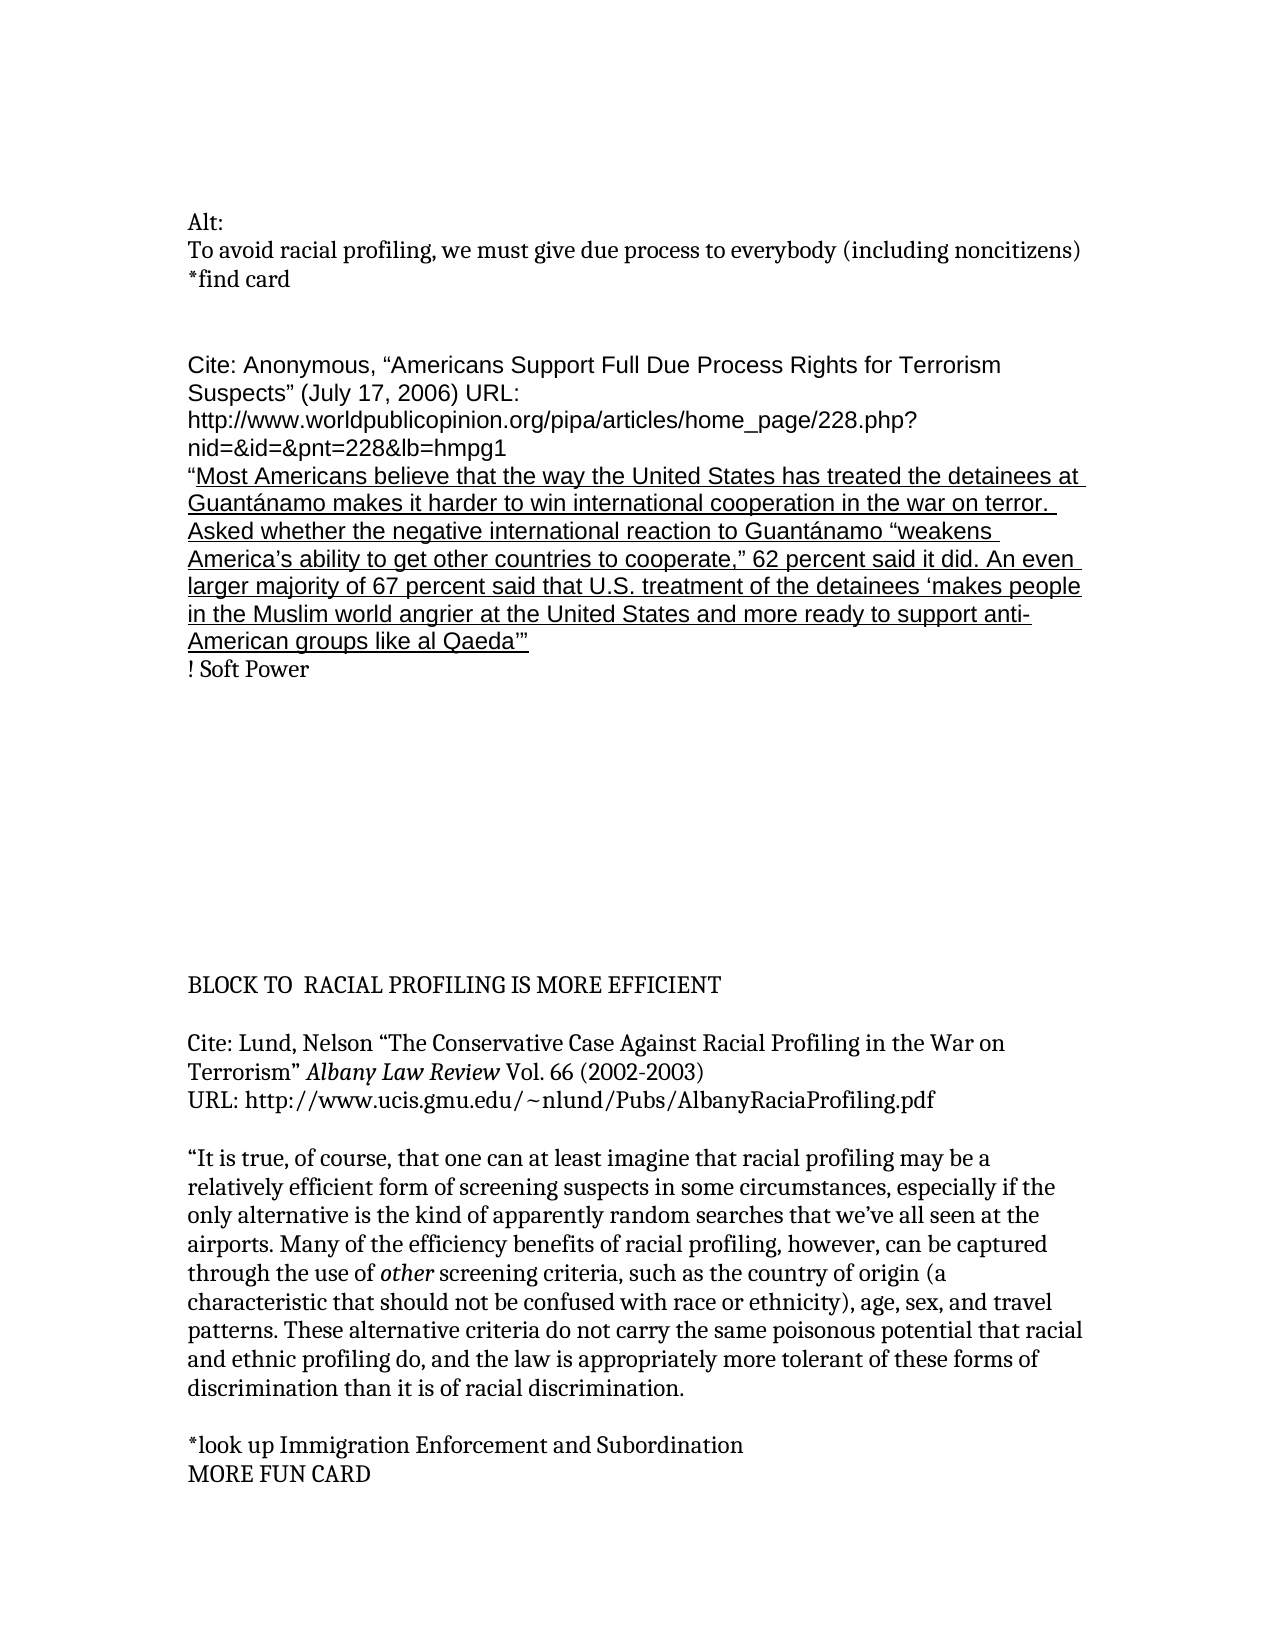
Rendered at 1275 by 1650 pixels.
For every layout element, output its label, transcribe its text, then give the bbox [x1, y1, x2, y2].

text URL: http://www.ucis.gmu.edu/~nlund/Pubs/AlbanyRaciaProfiling.pdf [187, 1086, 1087, 1115]
text Cite: Anonymous, “Americans Support Full Due Process Rights for Terrorism Suspects” (July 17, 2006) URL: http://www.worldpublicopinion.org/pipa/articles/home_page/228.php?nid=&id=&pnt=228&lb=hmpg1 “Most Americans believe that the way the United States has treated the detainees at Guantánamo makes it harder to win international cooperation in the war on terror. Asked whether the negative international reaction to Guantánamo “weakens America’s ability to get other countries to cooperate,” 62 percent said it did. An even larger majority of 67 percent said that U.S. treatment of the detainees ‘makes people in the Muslim world angrier at the United States and more ready to support anti-American groups like al Qaeda’” ! Soft Power [187, 351, 1087, 684]
text “It is true, of course, that one can at least imagine that racial profiling may be a relatively efficient form of screening suspects in some circumstances, especially if the only alternative is the kind of apparently random searches that we’ve all seen at the airports. Many of the efficiency benefits of racial profiling, however, can be captured through the use of other screening criteria, such as the country of origin (a characteristic that should not be confused with race or ethnicity), age, sex, and travel patterns. These alternative criteria do not carry the same poisonous potential that racial and ethnic profiling do, and the law is appropriately more tolerant of these forms of discrimination than it is of racial discrimination. [187, 1144, 1087, 1402]
text BLOCK TO RACIAL PROFILING IS MORE EFFICIENT [187, 971, 1087, 1029]
text *find card [187, 265, 1087, 294]
text Cite: Lund, Nelson “The Conservative Case Against Racial Profiling in the War on Terrorism” Albany Law Review Vol. 66 (2002-2003) [187, 1029, 1087, 1086]
text To avoid racial profiling, we must give due process to everybody (including noncitizens) [187, 236, 1087, 265]
text MORE FUN CARD [187, 1460, 1087, 1489]
text *look up Immigration Enforcement and Subordination [187, 1431, 1087, 1460]
text Alt: [187, 207, 1087, 236]
